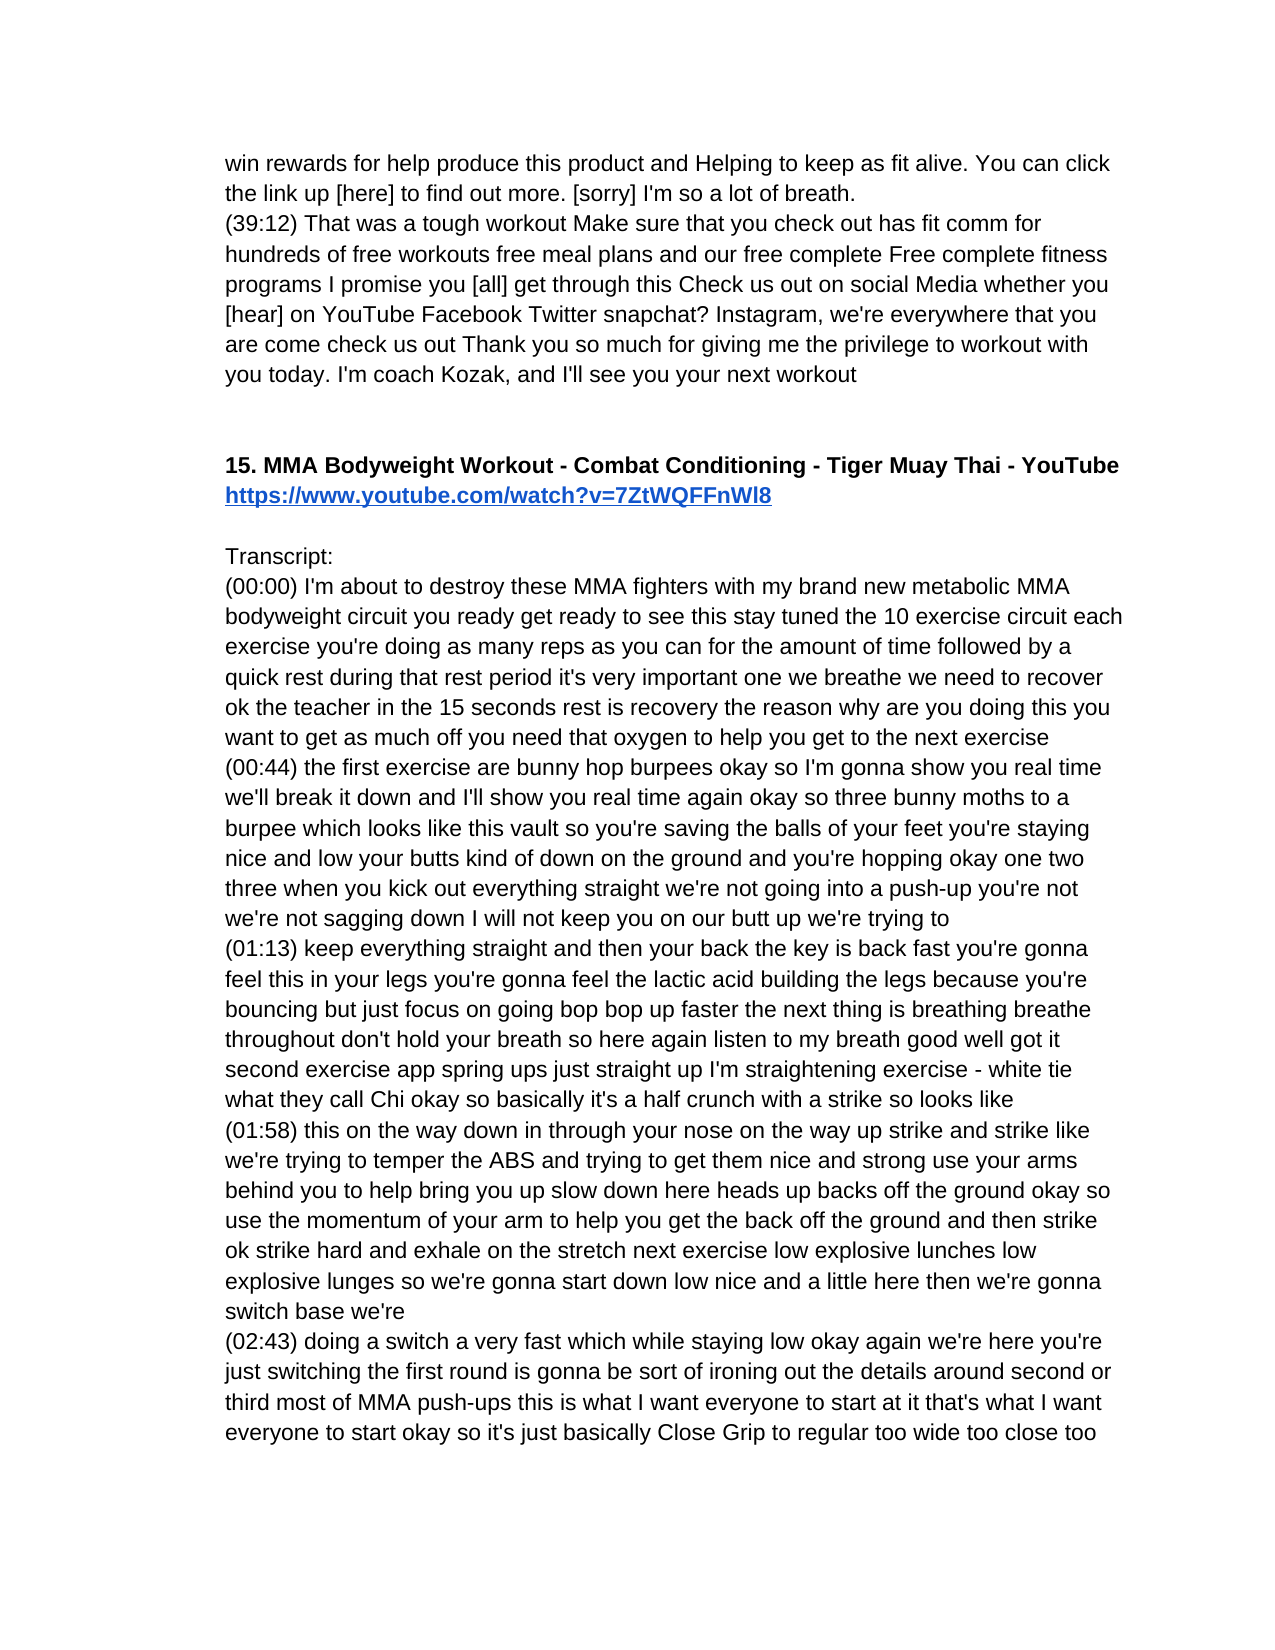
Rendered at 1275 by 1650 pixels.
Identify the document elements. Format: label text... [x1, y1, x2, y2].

text (39:12) That was a tough workout Make sure that you check out has fit comm for hundreds of free workouts free meal plans and our free complete Free complete fitness programs I promise you [all] get through this Check us out on social Media whether you [hear] on YouTube Facebook Twitter snapchat? Instagram, we're everywhere that you are come check us out Thank you so much for giving me the privilege to workout with you today. I'm coach Kozak, and I'll see you your next workout [225, 210, 1125, 388]
text (00:44) the first exercise are bunny hop burpees okay so I'm gonna show you real time we'll break it down and I'll show you real time again okay so three bunny moths to a burpee which looks like this vault so you're saving the balls of your feet you're staying nice and low your butts kind of down on the ground and you're hopping okay one two three when you kick out everything straight we're not going into a push-up you're not we're not sagging down I will not keep you on our butt up we're trying to [225, 754, 1125, 932]
text https://www.youtube.com/watch?v=7ZtWQFFnWl8 [225, 482, 1125, 509]
text (01:13) keep everything straight and then your back the key is back fast you're gonna feel this in your legs you're gonna feel the lactic acid building the legs because you're bouncing but just focus on going bop bop up faster the next thing is breathing breathe throughout don't hold your breath so here again listen to my breath good well got it second exercise app spring ups just straight up I'm straightening exercise - white tie what they call Chi okay so basically it's a half crunch with a strike so looks like [225, 935, 1125, 1113]
text Transcript: [225, 543, 1125, 569]
text 15. MMA Bodyweight Workout - Combat Conditioning - Tiger Muay Thai - YouTube [225, 452, 1125, 478]
text (01:58) this on the way down in through your nose on the way up strike and strike like we're trying to temper the ABS and trying to get them nice and strong use your arms behind you to help bring you up slow down here heads up backs off the ground okay so use the momentum of your arm to help you get the back off the ground and then strike ok strike hard and exhale on the stretch next exercise low explosive lunches low explosive lunges so we're gonna start down low nice and a little here then we're gonna switch base we're [225, 1117, 1125, 1324]
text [225, 150, 1125, 207]
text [225, 1328, 1125, 1445]
text (00:00) I'm about to destroy these MMA fighters with my brand new metabolic MMA bodyweight circuit you ready get ready to see this stay tuned the 10 exercise circuit each exercise you're doing as many reps as you can for the amount of time followed by a quick rest during that rest period it's very important one we breathe we need to recover ok the teacher in the 15 seconds rest is recovery the reason why are you doing this you want to get as much off you need that oxygen to help you get to the next exercise [225, 573, 1125, 750]
